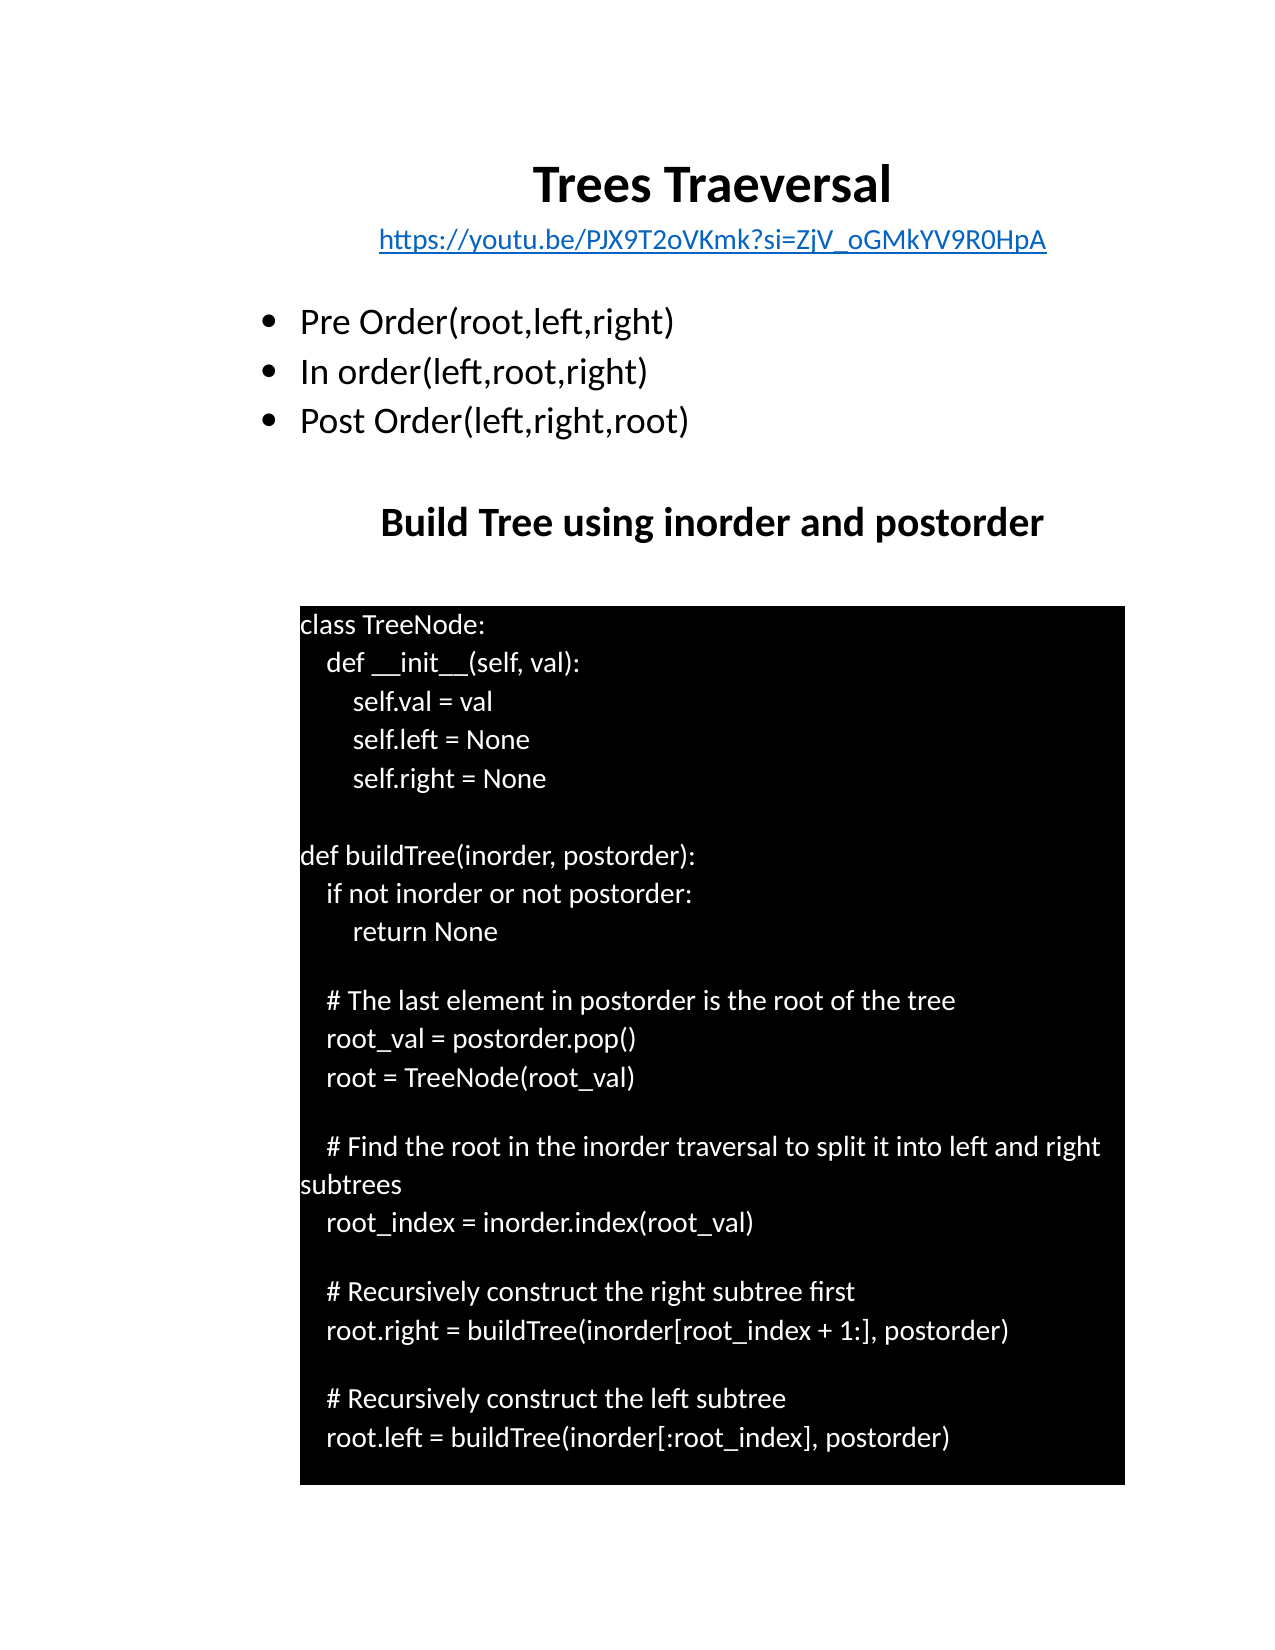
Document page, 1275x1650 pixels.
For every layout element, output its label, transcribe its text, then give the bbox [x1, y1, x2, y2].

list return None [300, 913, 1125, 949]
list # Find the root in the inorder traversal to split it into left and right subtrees [300, 1128, 1125, 1202]
list Pre Order(root,left,right) [262, 298, 1125, 344]
list if not inorder or not postorder: [300, 875, 1125, 911]
list Trees Traeversal [300, 150, 1125, 216]
list In order(left,root,right) [262, 348, 1125, 393]
list # Recursively construct the right subtree first [300, 1273, 1125, 1309]
list # Recursively construct the left subtree [300, 1380, 1125, 1416]
list self.val = val [300, 683, 1125, 718]
list self.left = None [300, 721, 1125, 757]
list def __init__(self, val): [300, 644, 1125, 680]
list root_val = postorder.pop() [300, 1021, 1125, 1056]
list https://youtu.be/PJX9T2oVKmk?si=ZjV_oGMkYV9R0HpA [300, 221, 1125, 257]
list # The last element in postorder is the root of the tree [300, 982, 1125, 1018]
list root = TreeNode(root_val) [300, 1059, 1125, 1094]
list Post Order(left,right,root) [262, 397, 1125, 443]
list root.right = buildTree(inorder[root_index + 1:], postorder) [300, 1312, 1125, 1347]
list root_index = inorder.index(root_val) [300, 1204, 1125, 1240]
list class TreeNode: [300, 606, 1125, 642]
list root.left = buildTree(inorder[:root_index], postorder) [300, 1419, 1125, 1454]
list Build Tree using inorder and postorder [300, 496, 1125, 547]
list def buildTree(inorder, postorder): [300, 837, 1125, 872]
list self.right = None [300, 760, 1125, 795]
